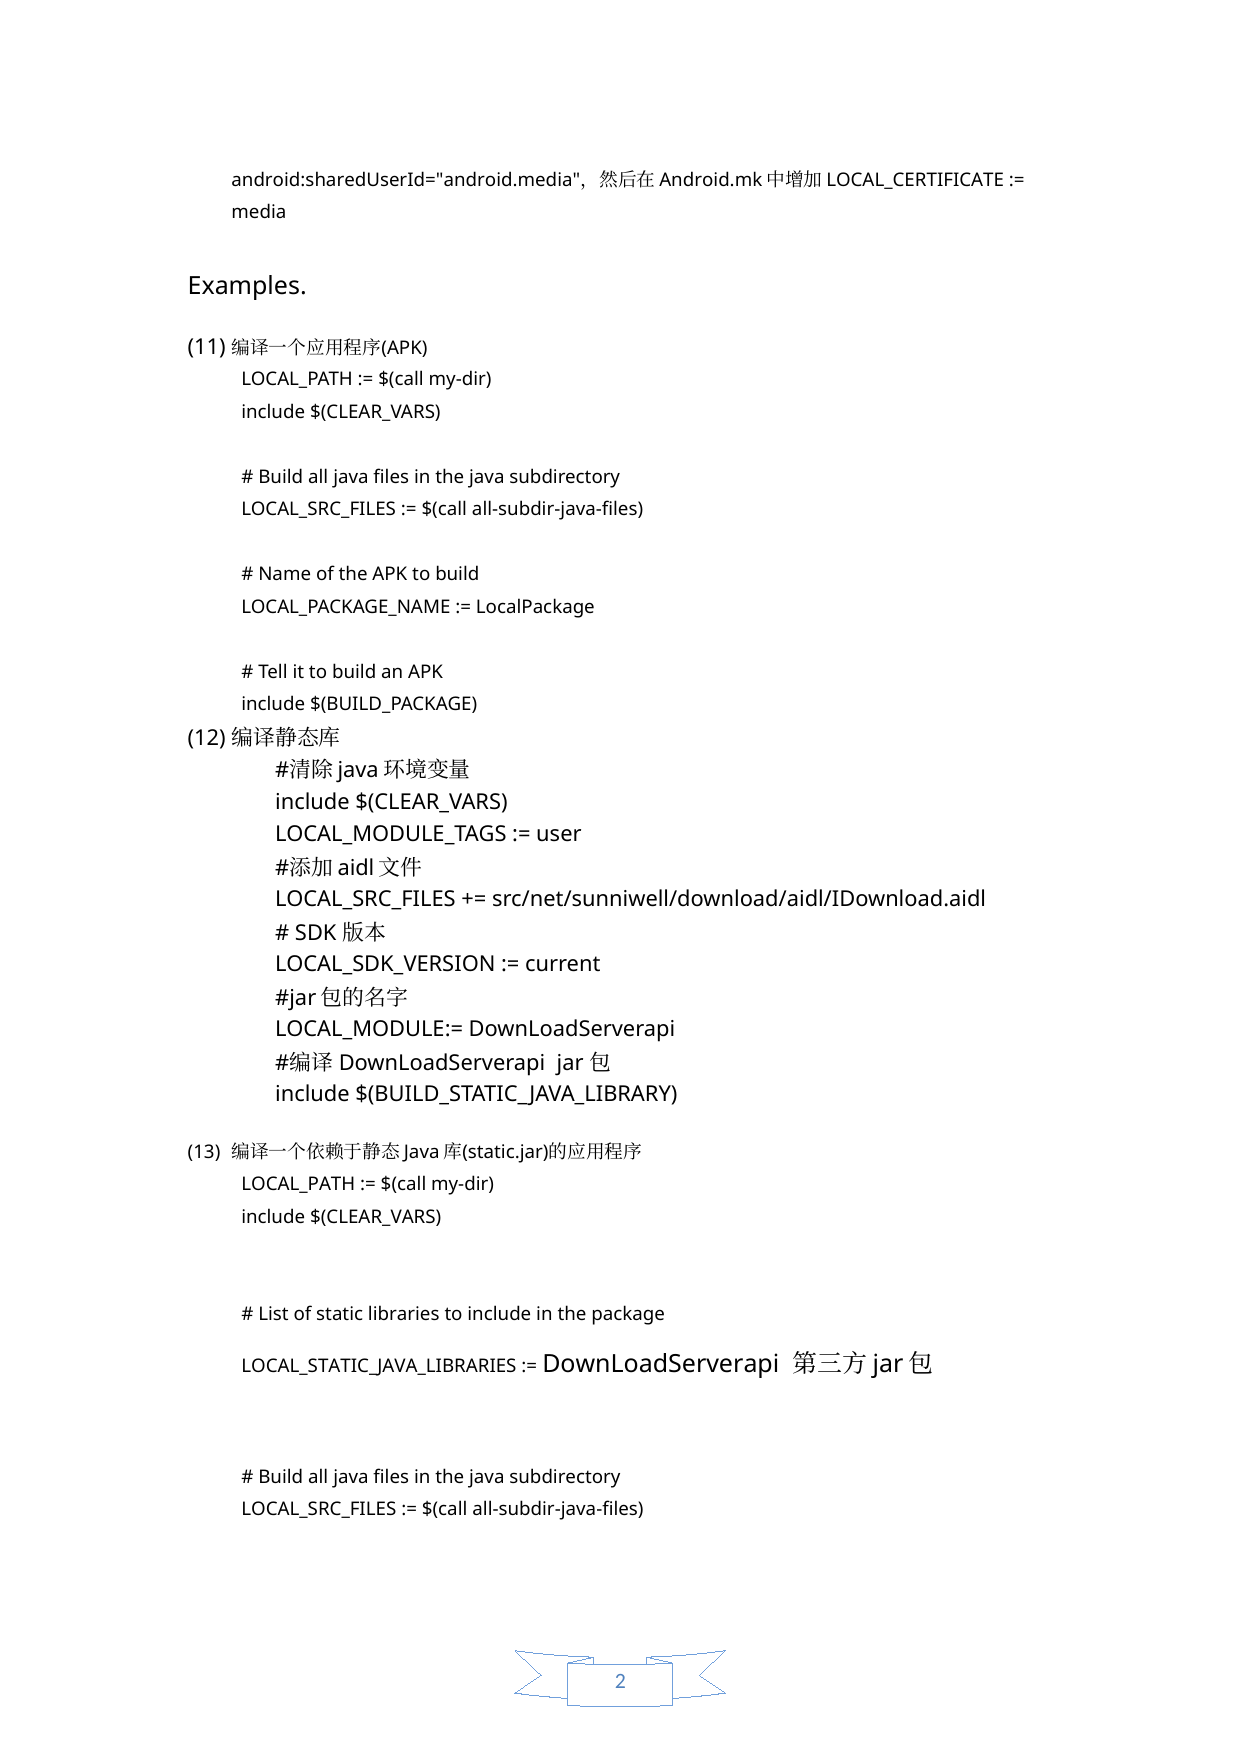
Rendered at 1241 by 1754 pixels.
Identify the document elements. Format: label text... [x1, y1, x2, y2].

list #jar包的名字 [231, 979, 1053, 1012]
text Examples. [187, 252, 1053, 317]
list 编译一个应用程序(APK) LOCAL_PATH := $(call my-dir) include $(CLEAR_VARS) # Build all java files in the java subdirectory LOCAL_SRC_FILES := $(call all-subdir-java-files) # Name of the APK to build LOCAL_PACKAGE_NAME := LocalPackage # Tell it to build an APK include $(BUILD_PACKAGE) [187, 329, 1053, 719]
list #清除java环境变量 [231, 752, 1053, 784]
list LOCAL_MODULE:= DownLoadServerapi [231, 1012, 1053, 1044]
list #编译 DownLoadServerapi jar 包 [231, 1044, 1053, 1077]
list include $(CLEAR_VARS) [231, 784, 1053, 817]
list #添加aidl文件 [231, 849, 1053, 882]
list 编译静态库 [187, 719, 1053, 752]
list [187, 1134, 1053, 1589]
list LOCAL_SRC_FILES += src/net/sunniwell/download/aidl/IDownload.aidl [231, 882, 1053, 914]
list LOCAL_SDK_VERSION := current [231, 947, 1053, 979]
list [187, 162, 1053, 227]
list LOCAL_MODULE_TAGS := user [231, 817, 1053, 849]
list # SDK 版本 [231, 914, 1053, 947]
list include $(BUILD_STATIC_JAVA_LIBRARY) [231, 1077, 1053, 1109]
